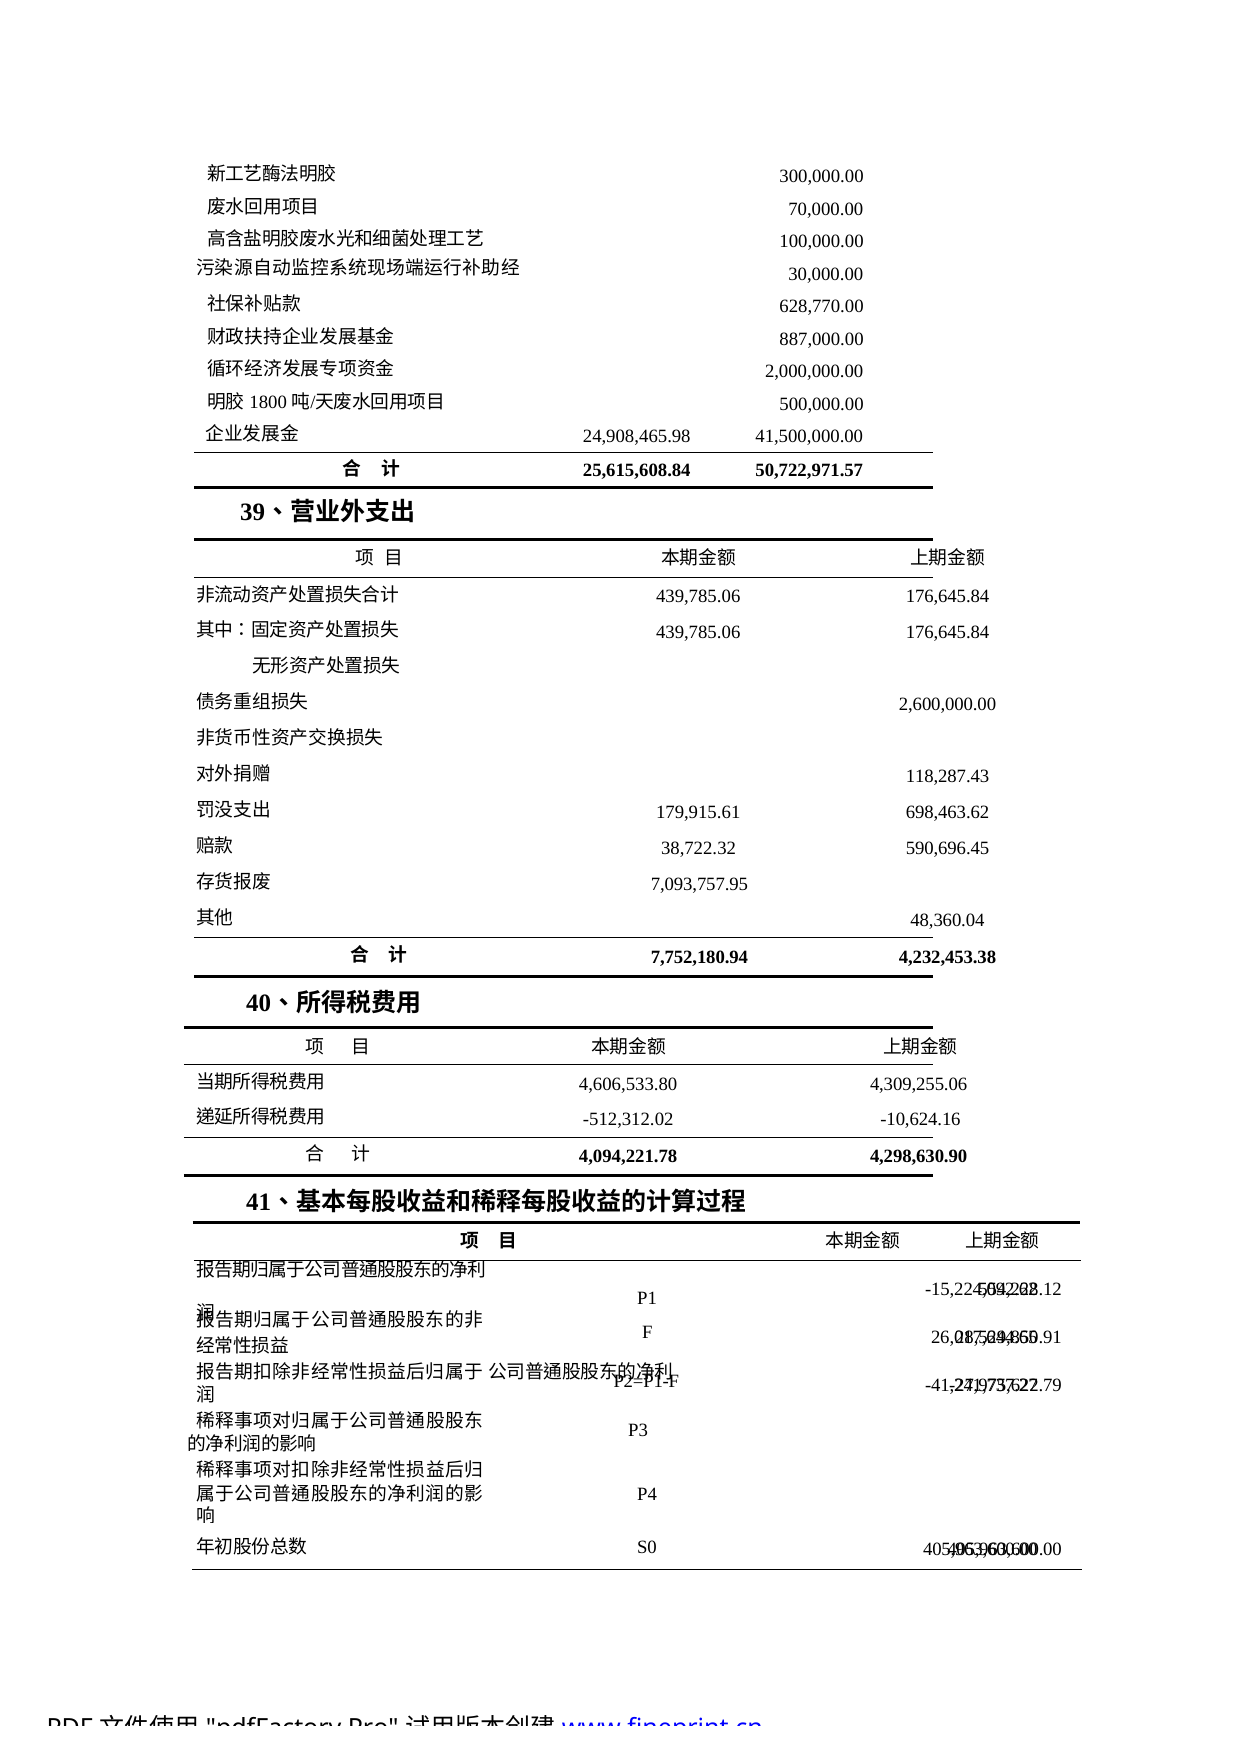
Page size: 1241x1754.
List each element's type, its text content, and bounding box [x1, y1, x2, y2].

text 的净利润的影响 P3 [187, 1419, 1055, 1456]
